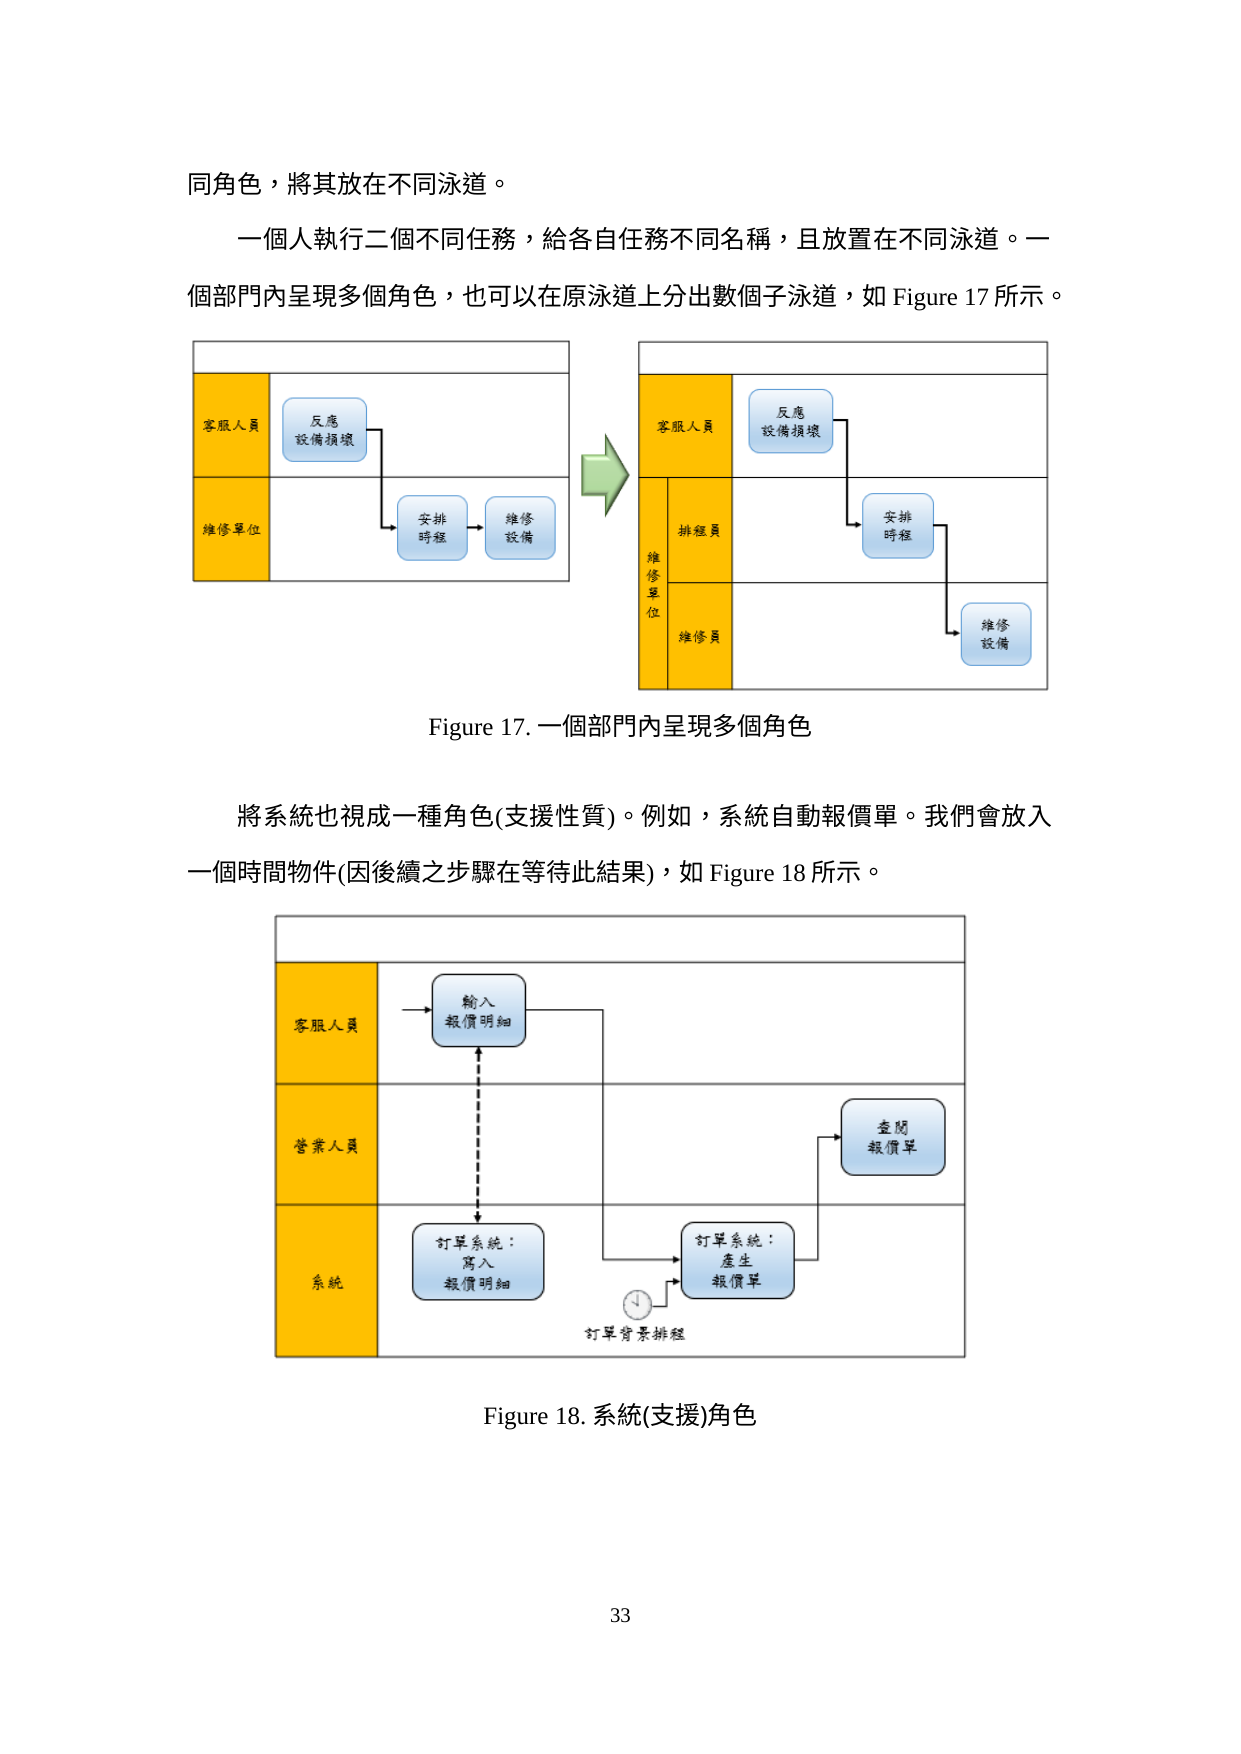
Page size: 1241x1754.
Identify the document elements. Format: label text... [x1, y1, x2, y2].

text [187, 164, 1053, 201]
text 一個人執行二個不同任務，給各自任務不同名稱，且放置在不同泳道。一個部門內呈現多個角色，也可以在原泳道上分出數個子泳道，如Figure 17所示。 [187, 219, 1053, 313]
text 將系統也視成一種角色(支援性質)。例如，系統自動報價單。我們會放入一個時間物件(因後續之步驟在等待此結果)，如Figure 18所示。 [187, 796, 1053, 889]
picture [187, 331, 1053, 696]
text Figure 17. 一個部門內呈現多個角色 [187, 706, 1053, 744]
text Figure 18. 系統(支援)角色 [187, 1395, 1053, 1432]
picture [268, 907, 972, 1361]
